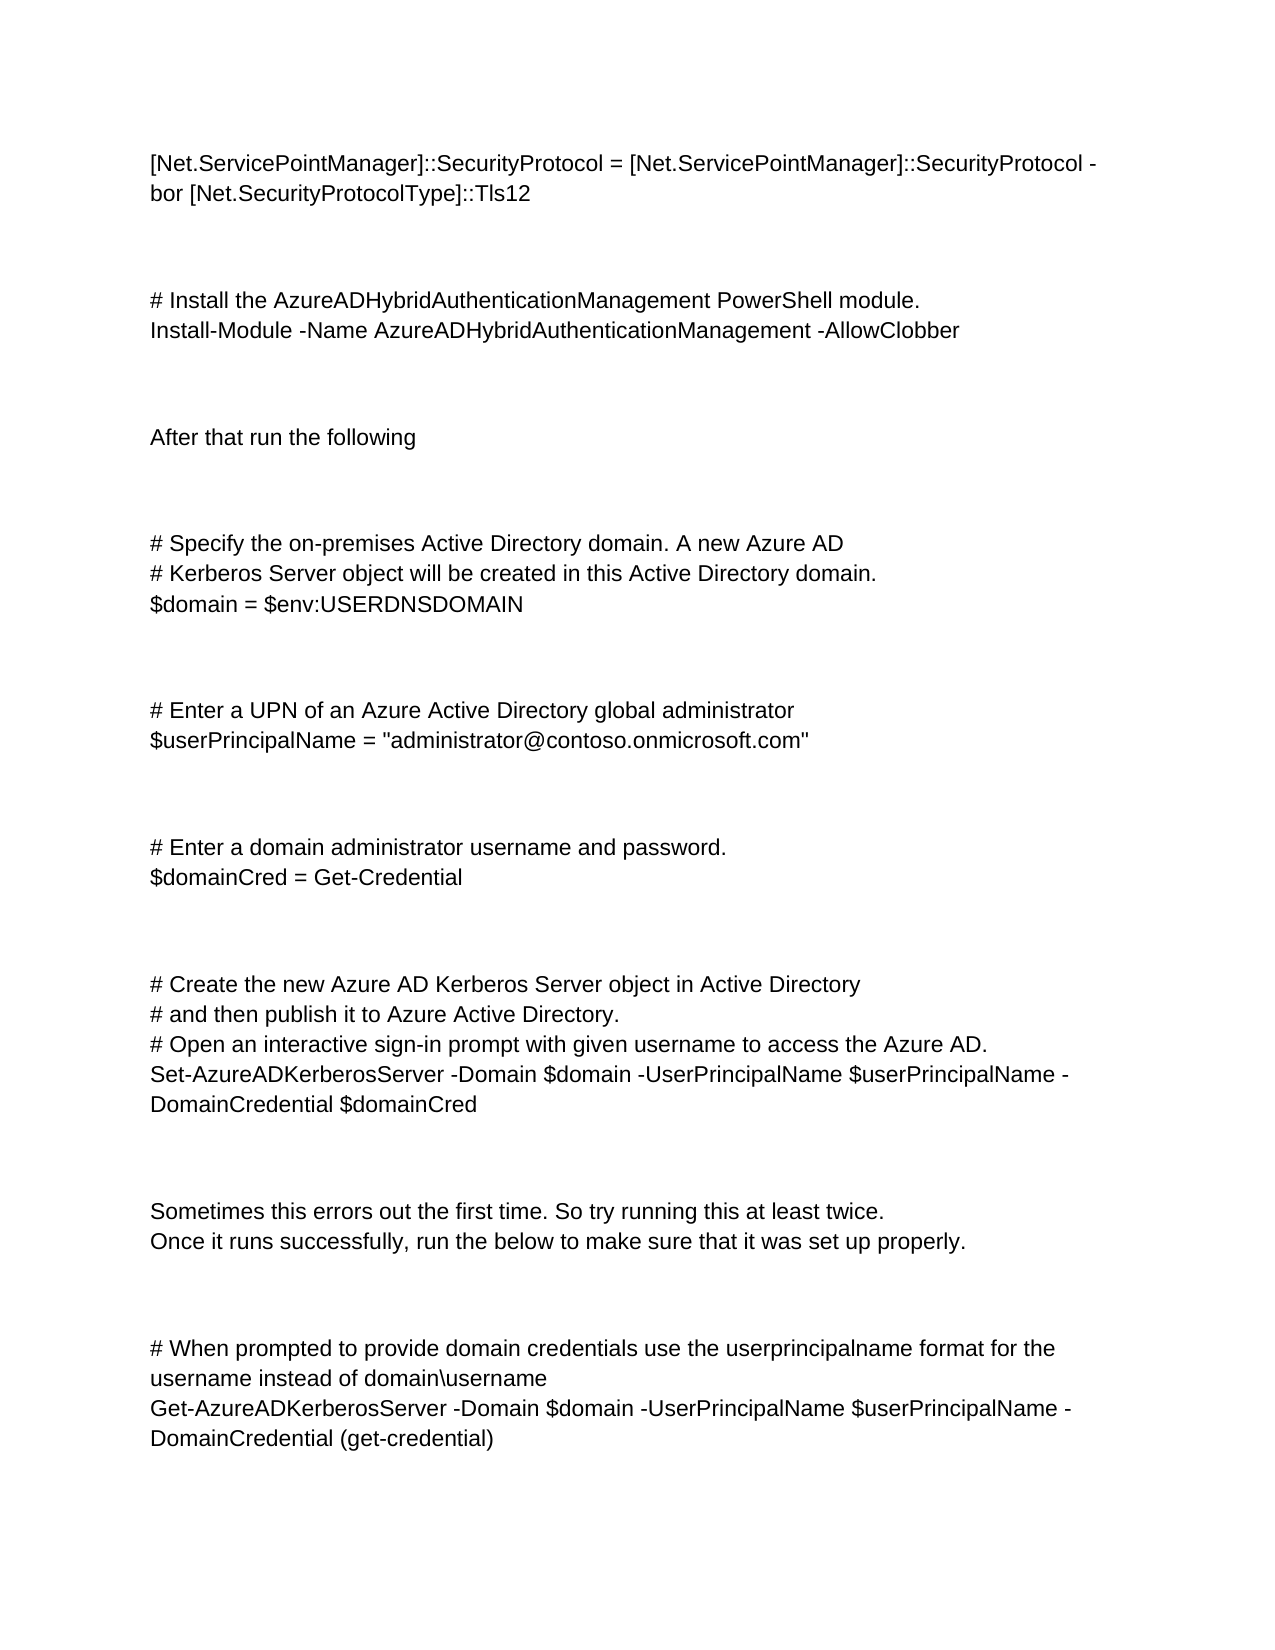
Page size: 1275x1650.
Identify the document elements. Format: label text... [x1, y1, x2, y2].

text # Specify the on-premises Active Directory domain. A new Azure AD [150, 530, 1125, 556]
text $domainCred = Get-Credential [150, 864, 1125, 890]
text $userPrincipalName = "administrator@contoso.onmicrosoft.com" [150, 727, 1125, 754]
text # and then publish it to Azure Active Directory. [150, 1001, 1125, 1027]
text # Kerberos Server object will be created in this Active Directory domain. [150, 560, 1125, 587]
text After that run the following [150, 423, 1125, 450]
text # Enter a domain administrator username and password. [150, 834, 1125, 860]
text Sometimes this errors out the first time. So try running this at least twice. [150, 1198, 1125, 1224]
text Install-Module -Name AzureADHybridAuthenticationManagement -AllowClobber [150, 317, 1125, 343]
text # Create the new Azure AD Kerberos Server object in Active Directory [150, 971, 1125, 997]
text $domain = $env:USERDNSDOMAIN [150, 591, 1125, 617]
text # Install the AzureADHybridAuthenticationManagement PowerShell module. [150, 287, 1125, 313]
text [Net.ServicePointManager]::SecurityProtocol = [Net.ServicePointManager]::SecurityProtocol -bor [Net.SecurityProtocolType]::Tls12 [150, 150, 1125, 207]
text # Enter a UPN of an Azure Active Directory global administrator [150, 697, 1125, 723]
text # When prompted to provide domain credentials use the userprincipalname format for the username instead of domain\username [150, 1335, 1125, 1391]
text Get-AzureADKerberosServer -Domain $domain -UserPrincipalName $userPrincipalName -DomainCredential (get-credential) [150, 1395, 1125, 1452]
text Set-AzureADKerberosServer -Domain $domain -UserPrincipalName $userPrincipalName -DomainCredential $domainCred [150, 1061, 1125, 1118]
text Once it runs successfully, run the below to make sure that it was set up properly. [150, 1228, 1125, 1254]
text # Open an interactive sign-in prompt with given username to access the Azure AD. [150, 1031, 1125, 1057]
